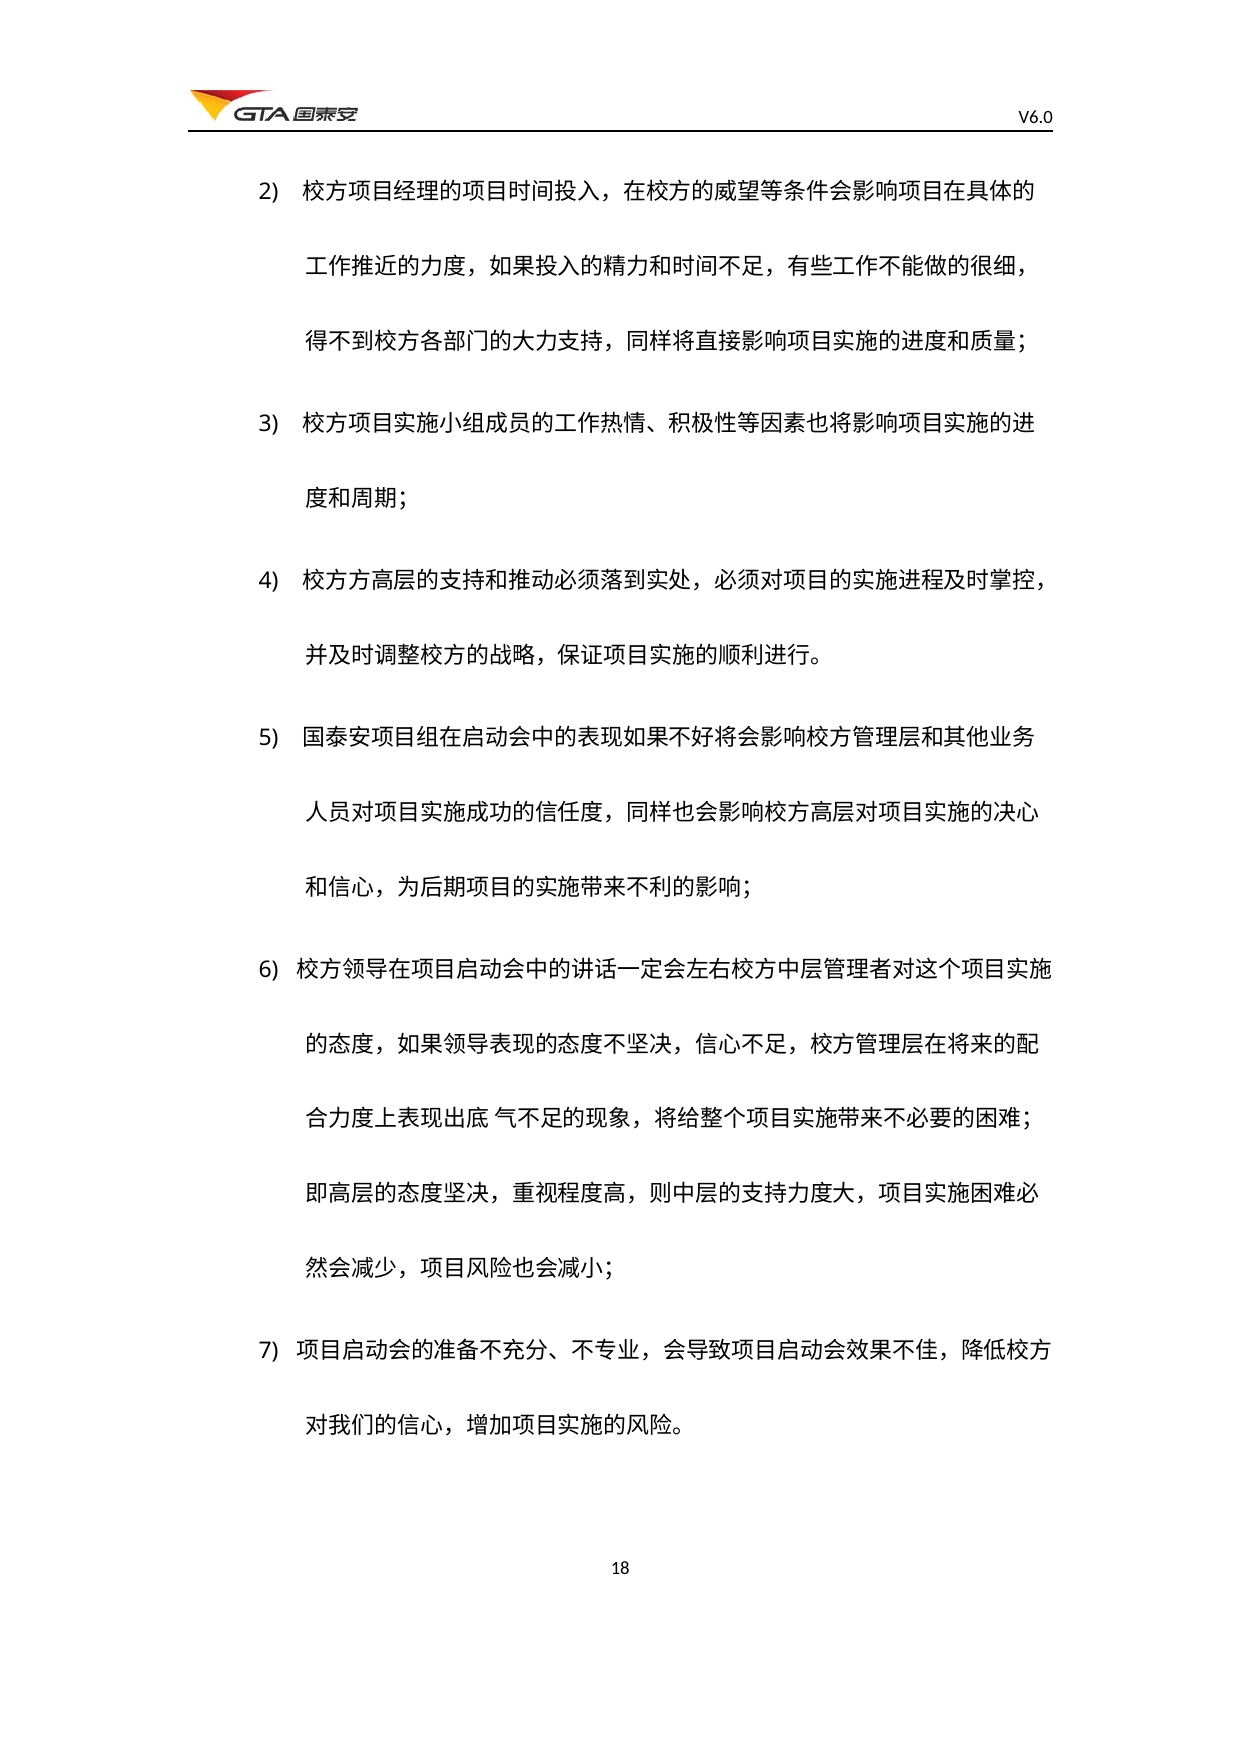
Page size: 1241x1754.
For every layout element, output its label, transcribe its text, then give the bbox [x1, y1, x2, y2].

text 7) 项目启动会的准备不充分、不专业，会导致项目启动会效果不佳，降低校方对我们的信心，增加项目实施的风险。 [258, 1316, 1053, 1456]
text 4) 校方方高层的支持和推动必须落到实处，必须对项目的实施进程及时掌控，并及时调整校方的战略，保证项目实施的顺利进行。 [258, 546, 1053, 686]
text 6) 校方领导在项目启动会中的讲话一定会左右校方中层管理者对这个项目实施的态度，如果领导表现的态度不坚决，信心不足，校方管理层在将来的配合力度上表现出底 气不足的现象，将给整个项目实施带来不必要的困难；即高层的态度坚决，重视程度高，则中层的支持力度大，项目实施困难必然会减少，项目风险也会减小； [258, 935, 1053, 1299]
text 5) 国泰安项目组在启动会中的表现如果不好将会影响校方管理层和其他业务人员对项目实施成功的信任度，同样也会影响校方高层对项目实施的决心和信心，为后期项目的实施带来不利的影响； [258, 703, 1053, 918]
text 3) 校方项目实施小组成员的工作热情、积极性等因素也将影响项目实施的进度和周期； [258, 389, 1053, 529]
picture [187, 88, 361, 124]
text 2) 校方项目经理的项目时间投入，在校方的威望等条件会影响项目在具体的工作推近的力度，如果投入的精力和时间不足，有些工作不能做的很细，得不到校方各部门的大力支持，同样将直接影响项目实施的进度和质量； [258, 157, 1053, 372]
